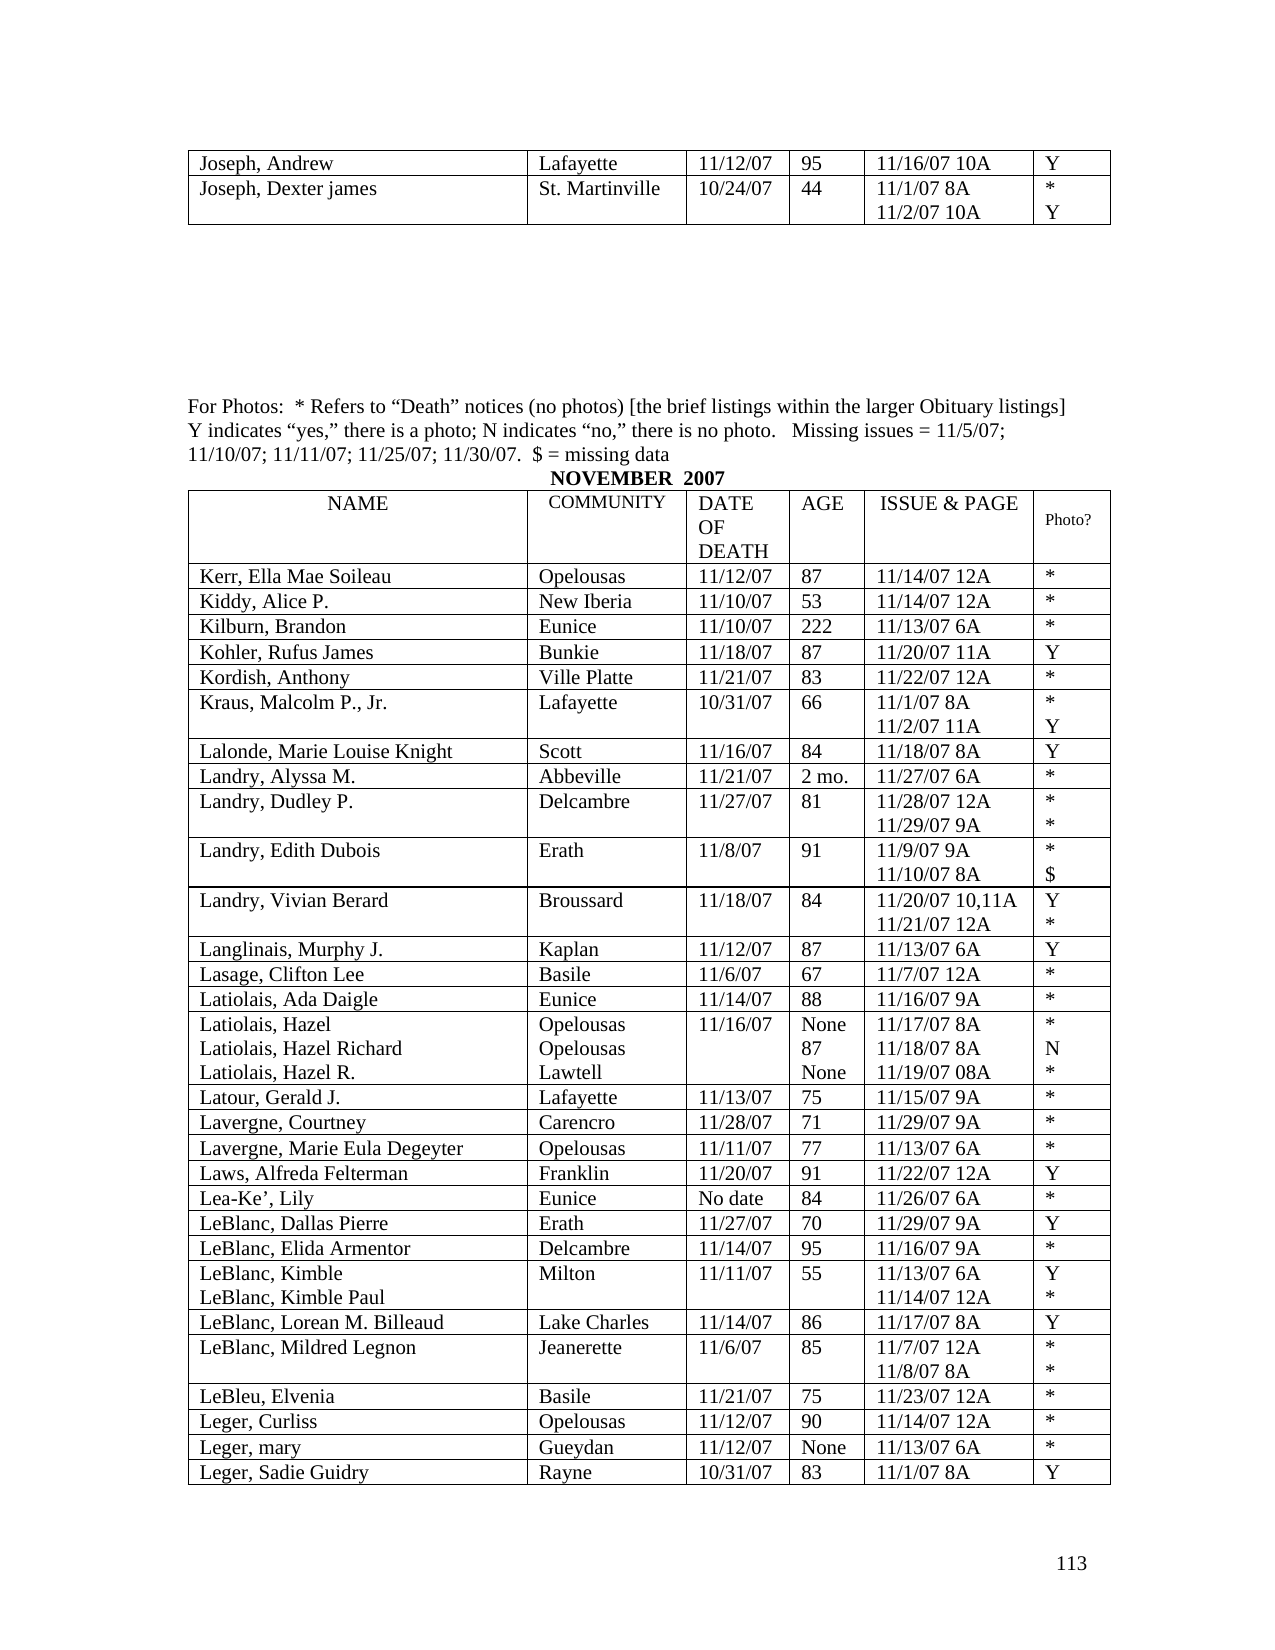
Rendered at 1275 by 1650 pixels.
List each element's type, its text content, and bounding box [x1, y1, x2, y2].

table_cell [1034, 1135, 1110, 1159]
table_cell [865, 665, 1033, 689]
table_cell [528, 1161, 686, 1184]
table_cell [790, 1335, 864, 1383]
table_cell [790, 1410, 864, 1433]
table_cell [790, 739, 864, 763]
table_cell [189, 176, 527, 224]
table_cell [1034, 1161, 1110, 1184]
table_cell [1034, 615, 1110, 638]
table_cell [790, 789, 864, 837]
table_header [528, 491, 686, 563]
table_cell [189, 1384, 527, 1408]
text For Photos: * Refers to “Death” notices (no photos) [the brief listings within the larger Obituary listings] [187, 394, 1087, 418]
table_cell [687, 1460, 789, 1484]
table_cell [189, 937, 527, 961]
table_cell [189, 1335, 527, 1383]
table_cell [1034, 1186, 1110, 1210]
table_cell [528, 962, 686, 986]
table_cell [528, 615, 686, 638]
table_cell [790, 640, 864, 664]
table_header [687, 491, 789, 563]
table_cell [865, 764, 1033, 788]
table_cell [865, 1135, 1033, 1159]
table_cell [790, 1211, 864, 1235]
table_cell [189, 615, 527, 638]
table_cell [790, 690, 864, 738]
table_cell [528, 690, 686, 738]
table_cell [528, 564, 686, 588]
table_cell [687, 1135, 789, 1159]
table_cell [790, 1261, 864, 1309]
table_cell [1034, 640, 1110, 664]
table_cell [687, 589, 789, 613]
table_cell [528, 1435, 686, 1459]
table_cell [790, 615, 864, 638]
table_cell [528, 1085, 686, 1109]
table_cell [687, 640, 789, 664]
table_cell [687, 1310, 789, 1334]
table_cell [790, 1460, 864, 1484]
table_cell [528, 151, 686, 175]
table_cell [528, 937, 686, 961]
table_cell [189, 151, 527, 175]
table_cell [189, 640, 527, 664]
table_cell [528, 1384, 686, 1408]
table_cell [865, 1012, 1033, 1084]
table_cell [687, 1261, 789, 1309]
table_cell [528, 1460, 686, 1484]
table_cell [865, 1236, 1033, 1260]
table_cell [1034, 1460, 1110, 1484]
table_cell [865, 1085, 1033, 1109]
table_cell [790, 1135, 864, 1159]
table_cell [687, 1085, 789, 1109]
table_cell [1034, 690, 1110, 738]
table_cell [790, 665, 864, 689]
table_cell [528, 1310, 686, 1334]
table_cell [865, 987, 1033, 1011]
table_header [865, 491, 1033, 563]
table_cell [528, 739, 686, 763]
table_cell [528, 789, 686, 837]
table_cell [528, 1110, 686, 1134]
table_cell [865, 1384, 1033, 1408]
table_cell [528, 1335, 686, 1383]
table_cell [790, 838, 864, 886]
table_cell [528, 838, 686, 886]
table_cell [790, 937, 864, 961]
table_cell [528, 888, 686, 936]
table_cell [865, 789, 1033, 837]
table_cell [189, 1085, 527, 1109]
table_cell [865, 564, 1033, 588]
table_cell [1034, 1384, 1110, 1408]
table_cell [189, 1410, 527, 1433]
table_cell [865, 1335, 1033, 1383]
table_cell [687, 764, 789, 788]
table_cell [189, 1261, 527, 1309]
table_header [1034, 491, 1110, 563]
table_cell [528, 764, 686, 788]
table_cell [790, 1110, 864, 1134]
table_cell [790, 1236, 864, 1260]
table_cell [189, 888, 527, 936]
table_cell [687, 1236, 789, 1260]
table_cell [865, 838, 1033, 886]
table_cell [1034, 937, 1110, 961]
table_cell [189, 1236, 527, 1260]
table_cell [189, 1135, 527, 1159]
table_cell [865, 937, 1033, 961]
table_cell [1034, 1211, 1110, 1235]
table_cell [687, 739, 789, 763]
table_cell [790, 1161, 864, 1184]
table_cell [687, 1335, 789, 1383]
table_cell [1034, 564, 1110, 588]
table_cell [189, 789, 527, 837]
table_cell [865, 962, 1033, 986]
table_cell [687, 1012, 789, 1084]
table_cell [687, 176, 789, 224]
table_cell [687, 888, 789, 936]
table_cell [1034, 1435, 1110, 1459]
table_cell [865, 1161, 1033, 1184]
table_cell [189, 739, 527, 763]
text Y indicates “yes,” there is a photo; N indicates “no,” there is no photo. Missing issues = 11/5/07; 11/10/07; 11/11/07; 11/25/07; 11/30/07. $ = missing data [187, 418, 1087, 466]
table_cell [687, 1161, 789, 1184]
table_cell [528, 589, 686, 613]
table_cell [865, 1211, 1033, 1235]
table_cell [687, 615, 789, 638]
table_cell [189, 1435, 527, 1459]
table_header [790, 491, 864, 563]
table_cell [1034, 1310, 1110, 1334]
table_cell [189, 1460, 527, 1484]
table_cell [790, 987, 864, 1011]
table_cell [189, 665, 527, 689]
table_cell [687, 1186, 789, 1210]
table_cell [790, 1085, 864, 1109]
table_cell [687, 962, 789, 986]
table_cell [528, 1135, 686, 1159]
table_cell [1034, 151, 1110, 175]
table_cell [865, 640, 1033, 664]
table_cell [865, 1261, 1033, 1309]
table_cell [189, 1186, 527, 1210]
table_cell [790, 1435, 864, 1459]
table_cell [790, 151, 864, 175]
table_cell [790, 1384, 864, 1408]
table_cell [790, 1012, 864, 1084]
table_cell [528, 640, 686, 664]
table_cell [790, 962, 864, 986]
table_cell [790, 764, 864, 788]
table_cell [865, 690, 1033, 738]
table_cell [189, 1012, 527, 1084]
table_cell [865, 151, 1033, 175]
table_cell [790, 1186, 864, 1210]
text NOVEMBER 2007 [187, 466, 1087, 490]
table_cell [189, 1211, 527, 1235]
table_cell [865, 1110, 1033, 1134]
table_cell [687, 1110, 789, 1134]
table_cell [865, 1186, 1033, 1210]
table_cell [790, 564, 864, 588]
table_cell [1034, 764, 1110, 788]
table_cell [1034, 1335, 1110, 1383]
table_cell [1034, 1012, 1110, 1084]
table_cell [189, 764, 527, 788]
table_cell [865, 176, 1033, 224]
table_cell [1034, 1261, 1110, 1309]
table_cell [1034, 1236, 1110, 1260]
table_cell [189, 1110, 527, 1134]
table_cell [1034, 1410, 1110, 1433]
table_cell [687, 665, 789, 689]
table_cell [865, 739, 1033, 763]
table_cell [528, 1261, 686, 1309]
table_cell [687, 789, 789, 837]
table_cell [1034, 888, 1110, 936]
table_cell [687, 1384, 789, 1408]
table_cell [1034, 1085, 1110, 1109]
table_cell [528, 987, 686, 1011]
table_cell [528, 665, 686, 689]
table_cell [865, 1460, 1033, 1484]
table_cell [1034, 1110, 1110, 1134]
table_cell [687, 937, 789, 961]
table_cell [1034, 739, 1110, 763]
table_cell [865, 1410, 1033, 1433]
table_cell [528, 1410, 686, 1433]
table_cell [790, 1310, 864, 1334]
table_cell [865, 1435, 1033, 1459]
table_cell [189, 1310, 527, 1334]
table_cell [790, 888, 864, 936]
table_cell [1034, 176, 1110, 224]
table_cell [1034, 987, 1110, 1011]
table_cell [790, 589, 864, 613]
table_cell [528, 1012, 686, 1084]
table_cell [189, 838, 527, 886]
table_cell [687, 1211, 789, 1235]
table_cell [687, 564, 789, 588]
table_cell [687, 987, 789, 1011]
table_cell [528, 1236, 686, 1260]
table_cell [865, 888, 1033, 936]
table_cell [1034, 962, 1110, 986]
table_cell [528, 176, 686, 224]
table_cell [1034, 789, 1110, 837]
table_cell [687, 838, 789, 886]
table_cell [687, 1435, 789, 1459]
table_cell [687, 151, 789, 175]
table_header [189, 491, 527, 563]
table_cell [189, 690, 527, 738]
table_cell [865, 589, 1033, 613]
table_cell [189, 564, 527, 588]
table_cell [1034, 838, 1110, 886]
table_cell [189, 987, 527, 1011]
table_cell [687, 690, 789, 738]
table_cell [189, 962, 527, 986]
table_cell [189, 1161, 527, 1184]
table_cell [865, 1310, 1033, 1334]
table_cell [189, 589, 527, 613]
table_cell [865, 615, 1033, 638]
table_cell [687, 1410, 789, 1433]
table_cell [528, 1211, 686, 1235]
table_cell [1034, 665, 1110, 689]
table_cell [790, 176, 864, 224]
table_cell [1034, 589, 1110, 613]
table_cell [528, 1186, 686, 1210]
